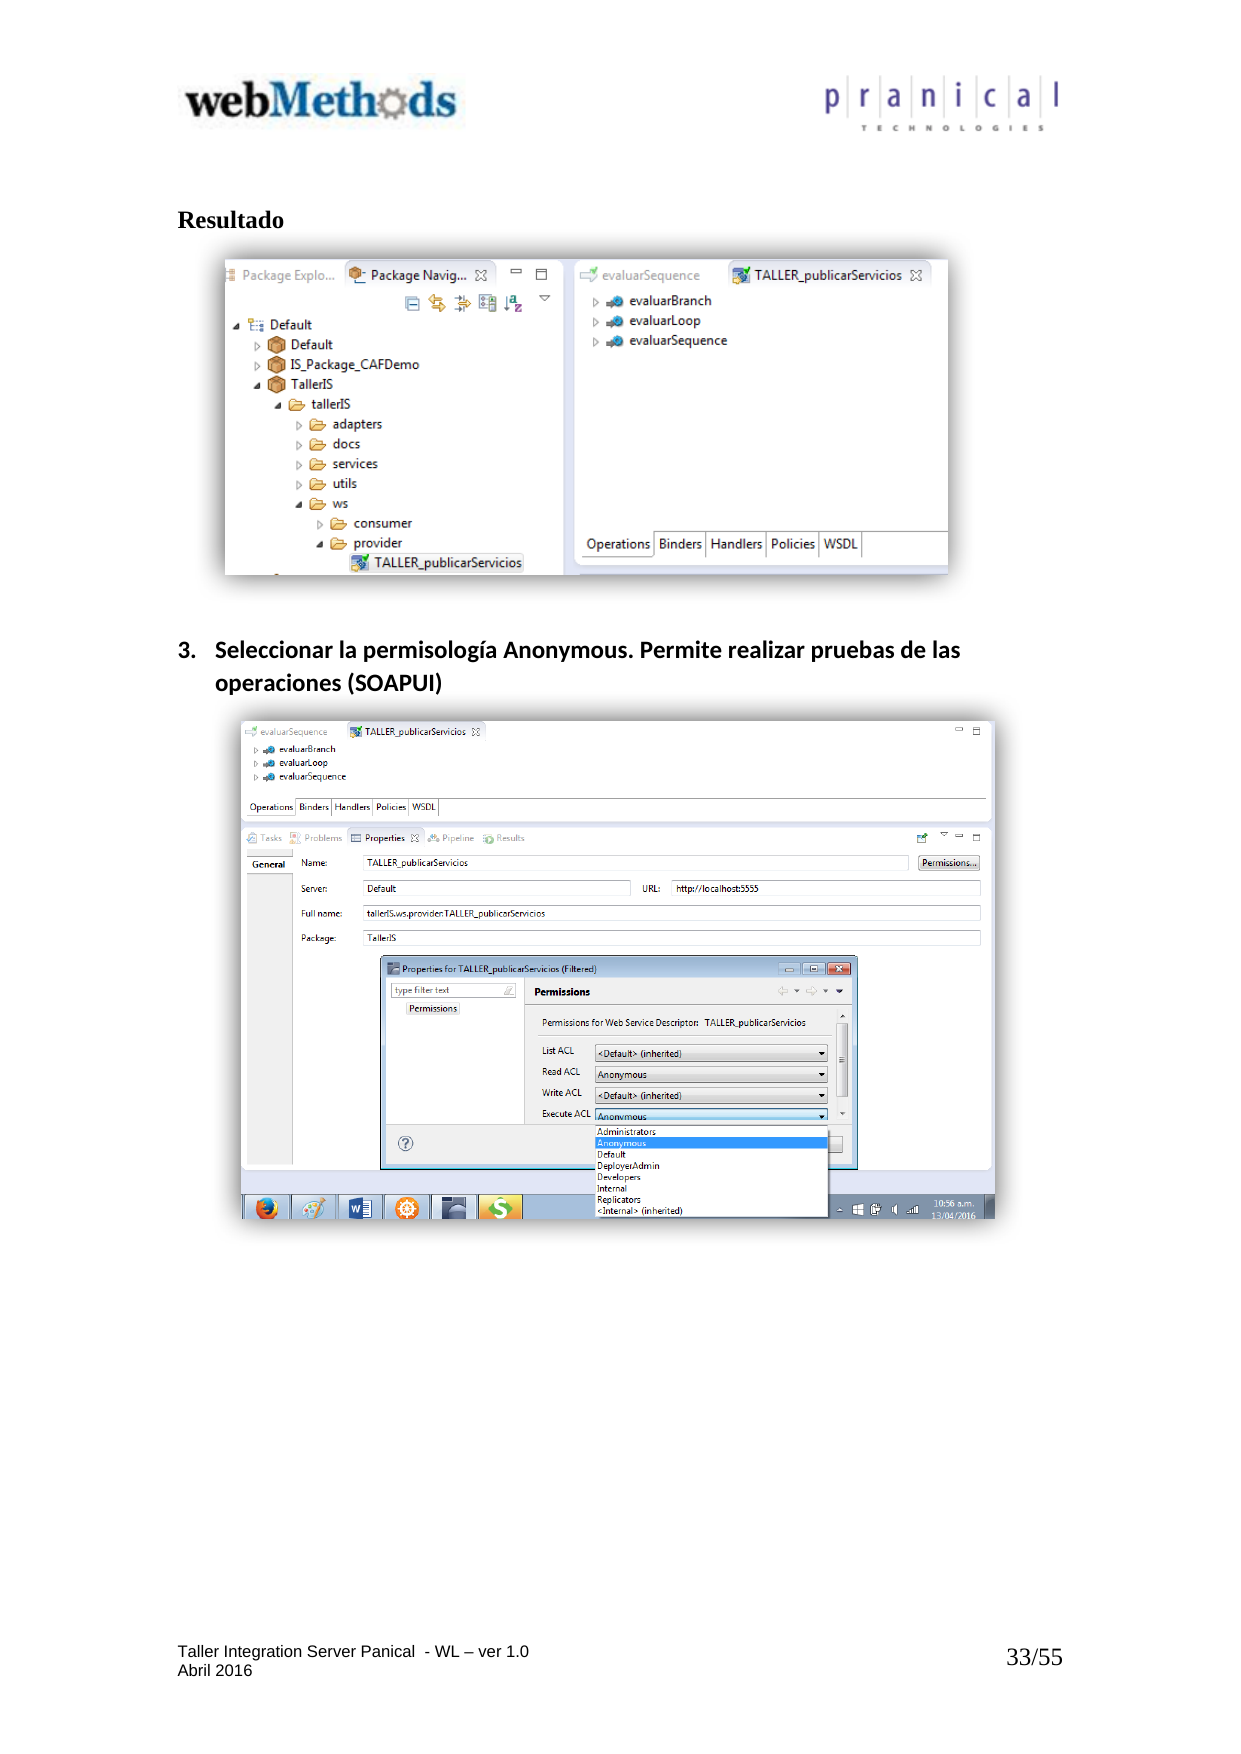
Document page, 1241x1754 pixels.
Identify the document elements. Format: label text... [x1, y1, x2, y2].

text Resultado [177, 205, 1063, 234]
list Seleccionar la permisología Anonymous. Permite realizar pruebas de las operaciones (SOAPUI) [177, 635, 1063, 698]
picture [241, 721, 995, 1219]
picture [177, 73, 472, 136]
picture [822, 73, 1063, 136]
